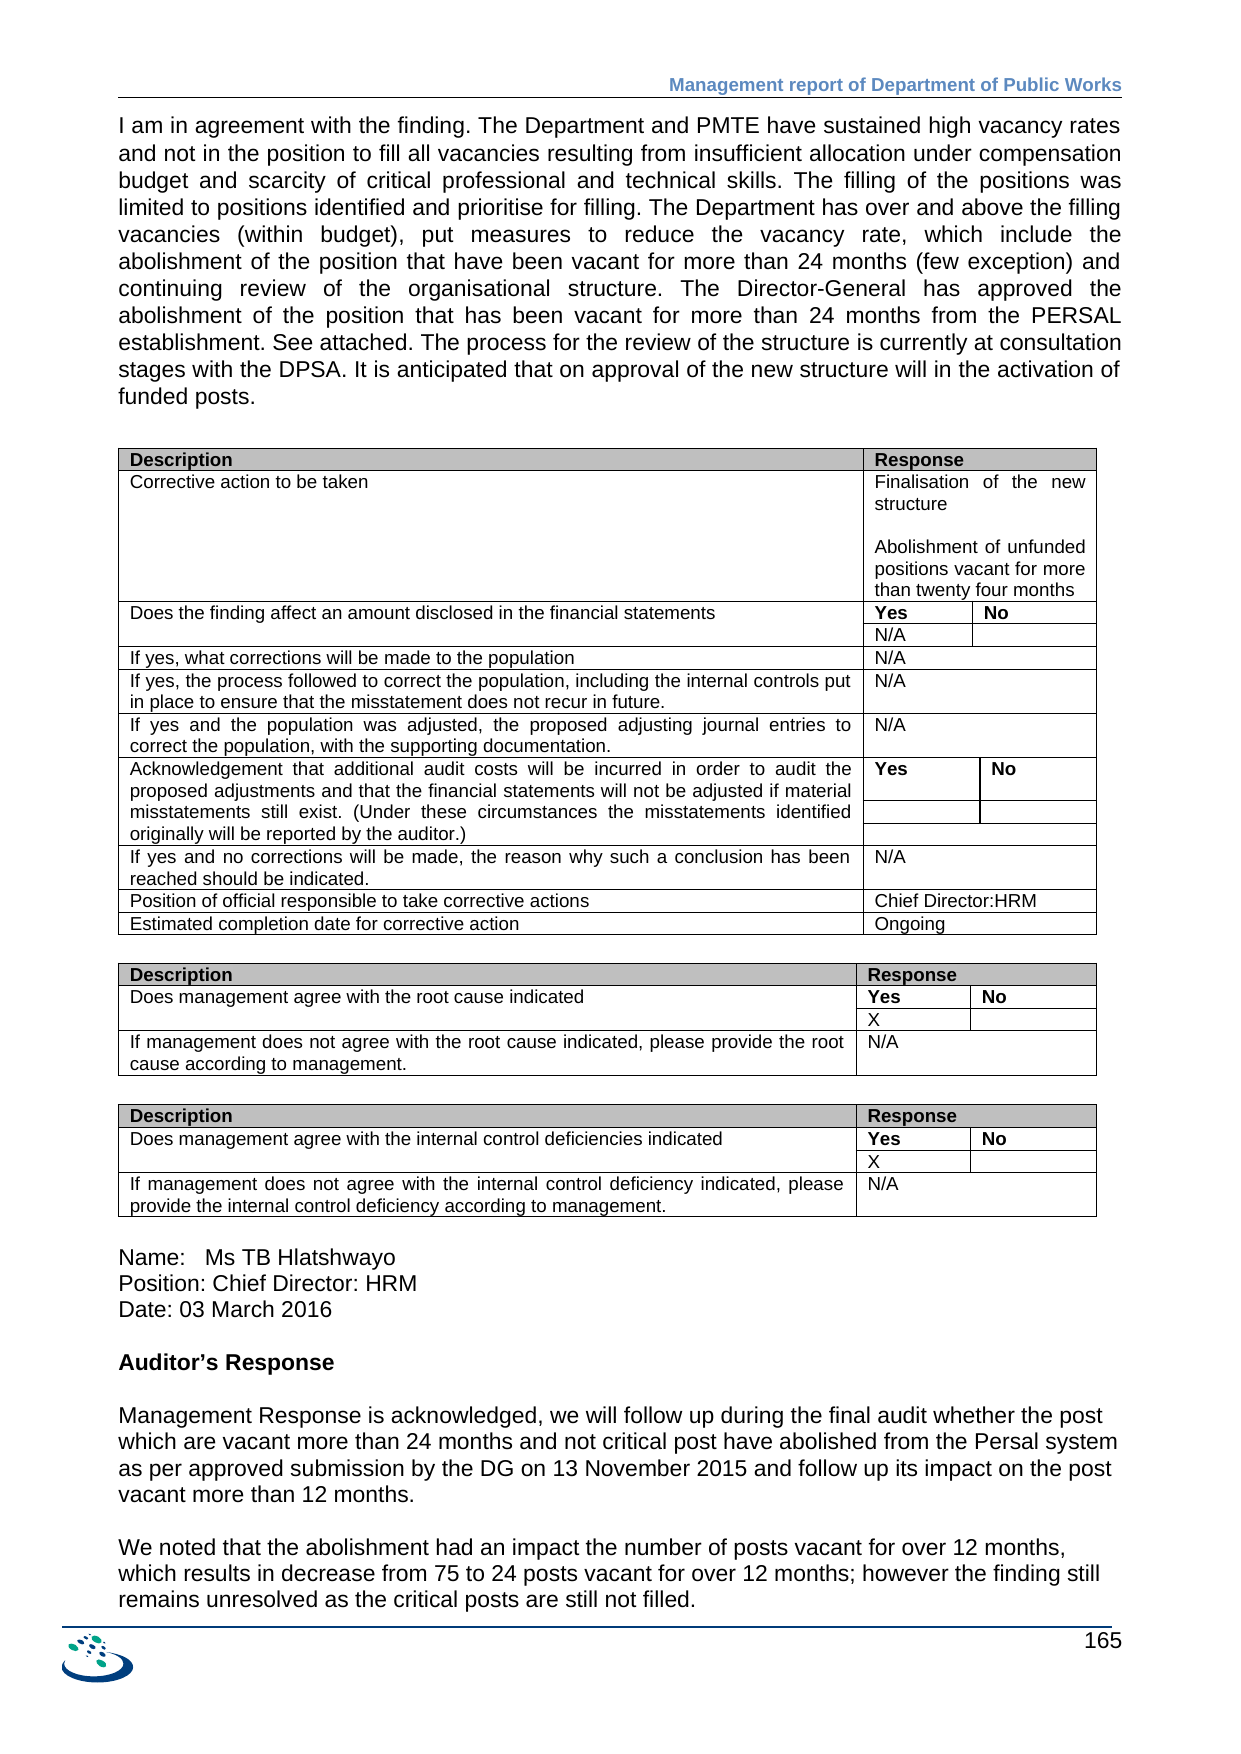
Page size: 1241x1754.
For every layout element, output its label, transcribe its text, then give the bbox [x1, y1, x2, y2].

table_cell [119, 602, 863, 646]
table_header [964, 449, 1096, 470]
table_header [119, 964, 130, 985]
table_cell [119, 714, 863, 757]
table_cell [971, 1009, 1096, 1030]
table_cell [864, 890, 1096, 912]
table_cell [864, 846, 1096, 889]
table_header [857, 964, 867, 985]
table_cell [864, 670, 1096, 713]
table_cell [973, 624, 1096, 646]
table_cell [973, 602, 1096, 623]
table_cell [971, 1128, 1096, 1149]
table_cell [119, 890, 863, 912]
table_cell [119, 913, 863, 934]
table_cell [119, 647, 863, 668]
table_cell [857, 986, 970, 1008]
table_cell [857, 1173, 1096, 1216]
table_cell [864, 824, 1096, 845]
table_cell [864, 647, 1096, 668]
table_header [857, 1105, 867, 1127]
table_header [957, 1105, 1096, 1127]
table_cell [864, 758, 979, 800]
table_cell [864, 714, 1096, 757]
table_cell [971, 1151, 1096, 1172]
text We noted that the abolishment had an impact the number of posts vacant for over 12 months, which results in decrease from 75 to 24 posts vacant for over 12 months; however the finding still remains unresolved as the critical posts are still not filled. [118, 1533, 1122, 1613]
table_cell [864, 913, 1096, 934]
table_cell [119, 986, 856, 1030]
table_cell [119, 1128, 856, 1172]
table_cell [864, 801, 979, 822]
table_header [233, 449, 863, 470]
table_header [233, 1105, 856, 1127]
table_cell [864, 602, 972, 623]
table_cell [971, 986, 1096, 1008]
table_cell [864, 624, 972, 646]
text Management Response is acknowledged, we will follow up during the final audit whether the post which are vacant more than 24 months and not critical post have abolished from the Persal system as per approved submission by the DG on 13 November 2015 and follow up its impact on the post vacant more than 12 months. [118, 1402, 1122, 1507]
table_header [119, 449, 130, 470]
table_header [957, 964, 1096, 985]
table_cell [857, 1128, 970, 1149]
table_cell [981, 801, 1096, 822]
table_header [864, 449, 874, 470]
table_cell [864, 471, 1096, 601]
text Name: Ms TB Hlatshwayo [118, 1244, 1122, 1270]
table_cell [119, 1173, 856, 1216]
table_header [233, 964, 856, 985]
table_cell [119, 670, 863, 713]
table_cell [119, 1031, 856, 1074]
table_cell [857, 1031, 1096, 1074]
text Auditor’s Response [118, 1349, 1122, 1375]
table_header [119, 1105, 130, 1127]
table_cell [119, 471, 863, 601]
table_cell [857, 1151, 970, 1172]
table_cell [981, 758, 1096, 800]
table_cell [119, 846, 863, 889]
text I am in agreement with the finding. The Department and PMTE have sustained high vacancy rates and not in the position to fill all vacancies resulting from insufficient allocation under compensation budget and scarcity of critical professional and technical skills. The filling of the positions was limited to positions identified and prioritise for filling. The Department has over and above the filling vacancies (within budget), put measures to reduce the vacancy rate, which include the abolishment of the position that have been vacant for more than 24 months (few exception) and continuing review of the organisational structure. The Director-General has approved the abolishment of the position that has been vacant for more than 24 months from the PERSAL establishment. See attached. The process for the review of the structure is currently at consultation stages with the DPSA. It is anticipated that on approval of the new structure will in the activation of funded posts. [118, 112, 1122, 410]
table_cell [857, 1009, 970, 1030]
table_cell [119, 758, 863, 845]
text Date: 03 March 2016 [118, 1296, 1122, 1323]
text Position: Chief Director: HRM [118, 1270, 1122, 1296]
